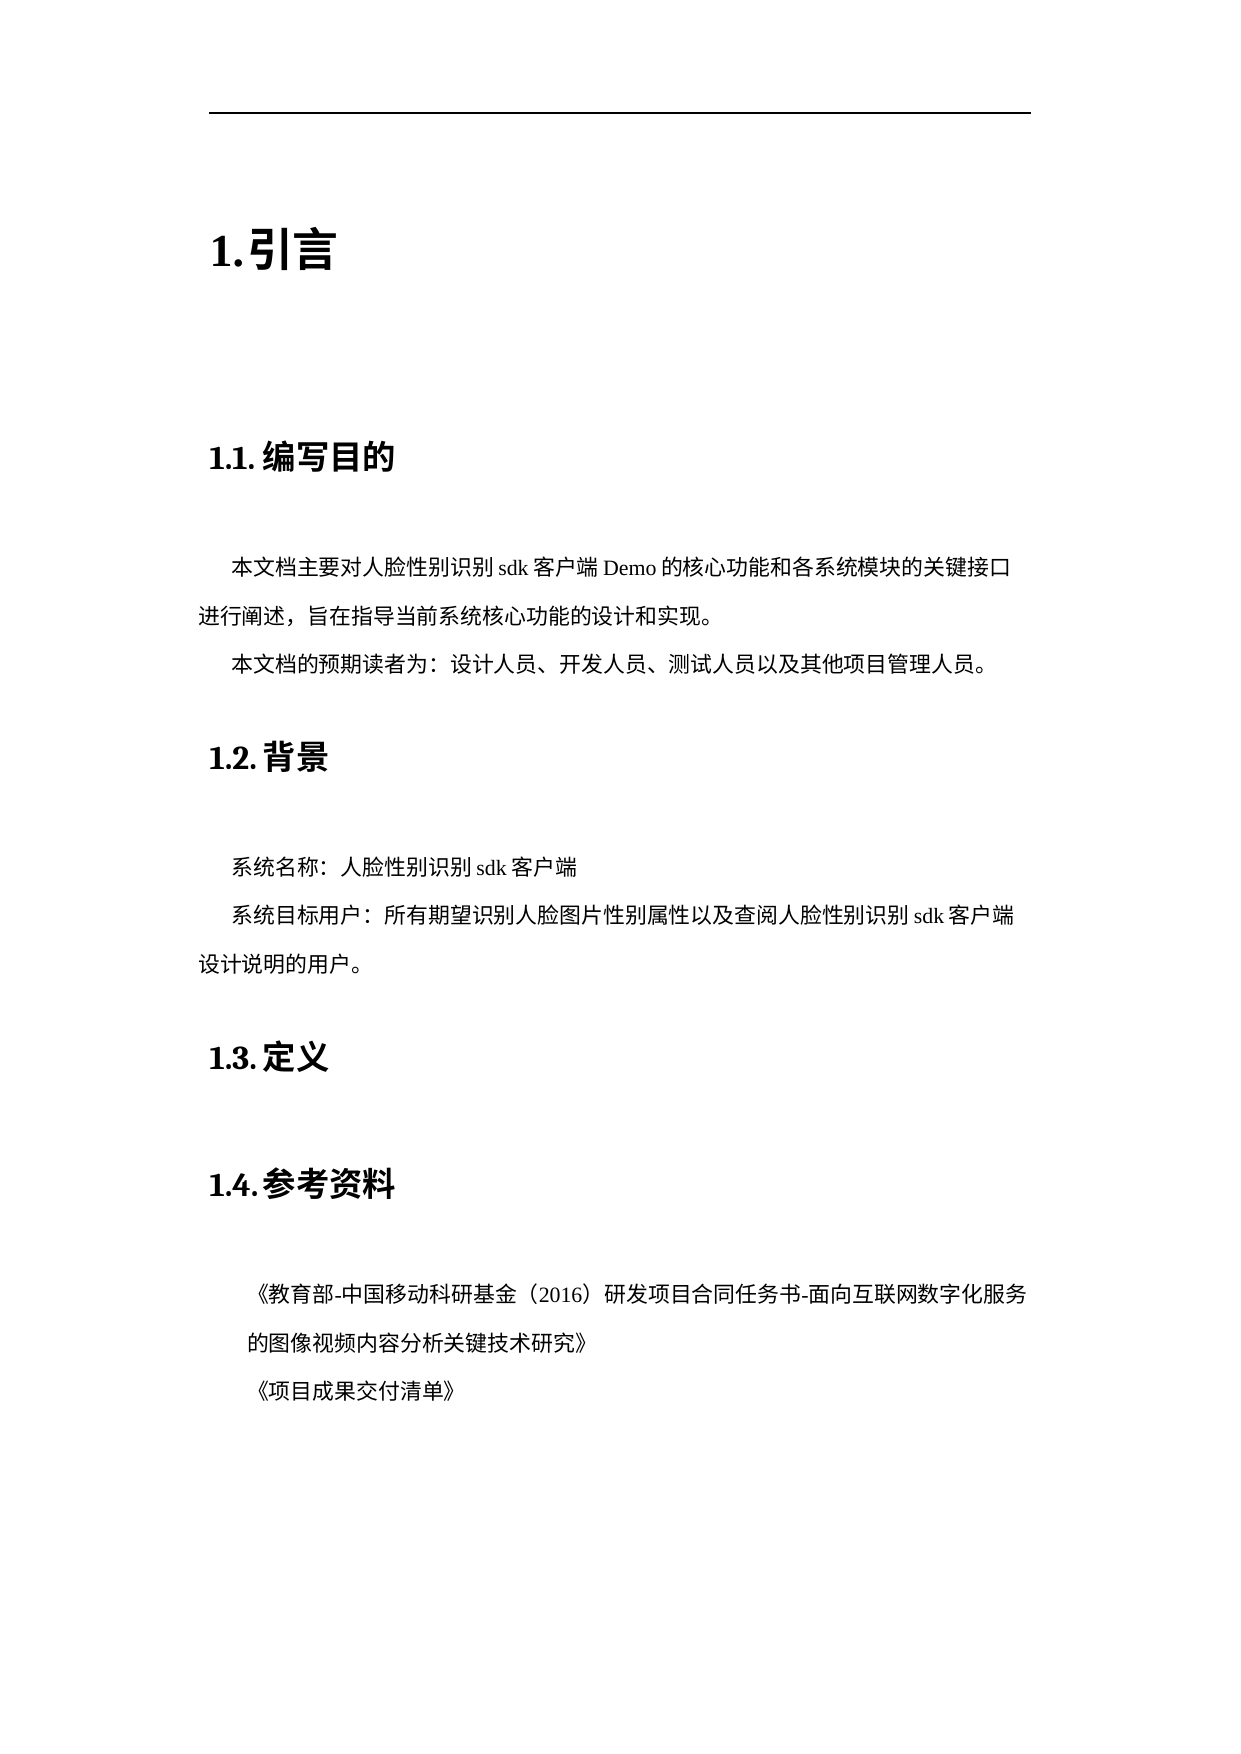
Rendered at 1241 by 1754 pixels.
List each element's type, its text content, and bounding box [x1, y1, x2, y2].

subtitle 引言 [209, 197, 1031, 295]
text 本文档主要对人脸性别识别sdk客户端Demo的核心功能和各系统模块的关键接口进行阐述，旨在指导当前系统核心功能的设计和实现。 [198, 550, 1031, 631]
subtitle 编写目的 [209, 423, 1031, 488]
list 《教育部-中国移动科研基金（2016）研发项目合同任务书-面向互联网数字化服务的图像视频内容分析关键技术研究》 [247, 1277, 1031, 1358]
text 系统名称：人脸性别识别sdk客户端 [198, 850, 1031, 882]
subtitle 定义 [209, 1022, 1031, 1087]
text 系统目标用户：所有期望识别人脸图片性别属性以及查阅人脸性别识别sdk客户端设计说明的用户。 [198, 898, 1031, 979]
text 本文档的预期读者为：设计人员、开发人员、测试人员以及其他项目管理人员。 [209, 647, 1031, 679]
subtitle 参考资料 [209, 1149, 1031, 1214]
list 《项目成果交付清单》 [247, 1374, 1031, 1406]
subtitle 背景 [209, 722, 1031, 787]
